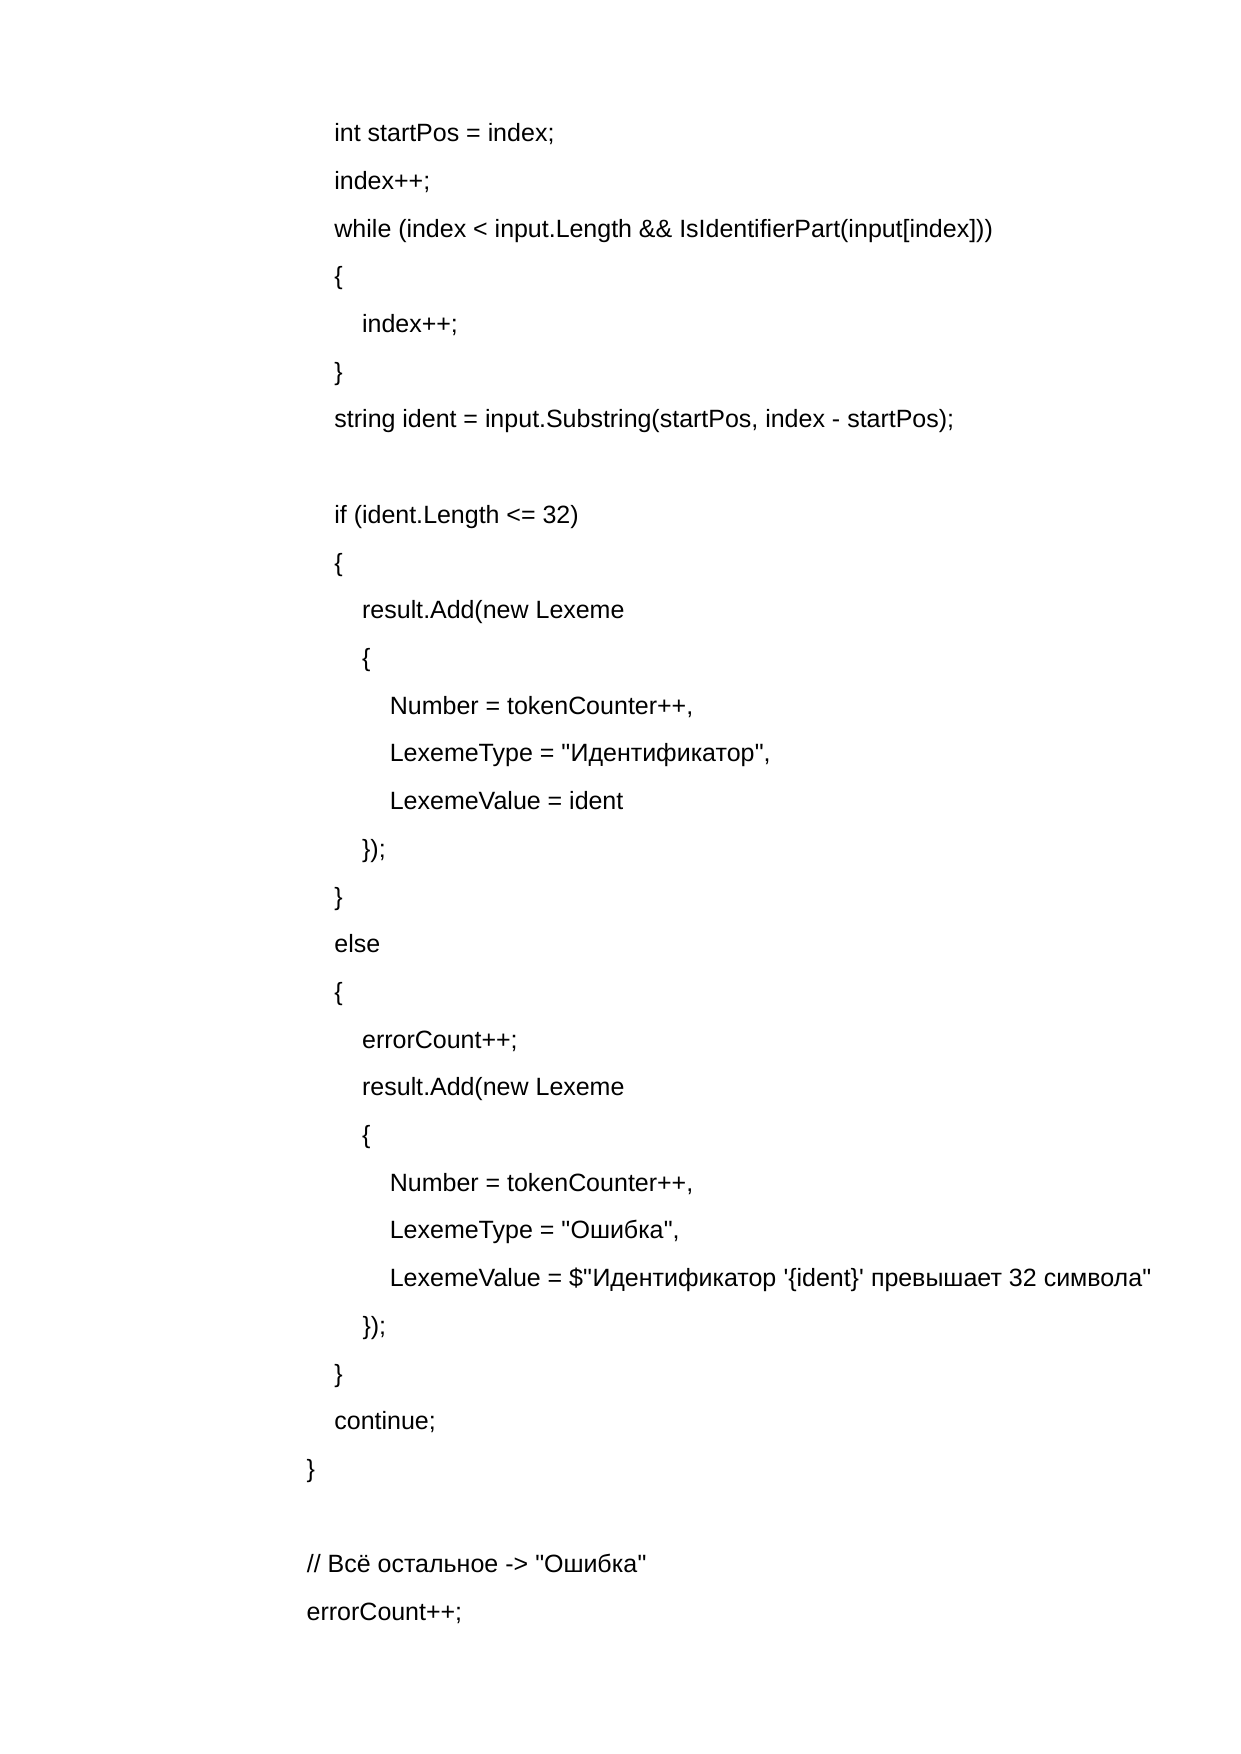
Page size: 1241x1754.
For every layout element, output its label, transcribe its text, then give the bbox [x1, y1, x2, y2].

text LexemeValue = ident [177, 786, 1152, 815]
text } [177, 1358, 1152, 1387]
text errorCount++; [177, 1597, 1152, 1626]
text // Всё остальное -> "Ошибка" [177, 1549, 1152, 1578]
text { [177, 977, 1152, 1006]
text else [177, 929, 1152, 958]
text index++; [177, 166, 1152, 194]
text errorCount++; [177, 1024, 1152, 1053]
text } [177, 357, 1152, 385]
text while (index < input.Length && IsIdentifierPart(input[index])) [177, 213, 1152, 242]
text }); [177, 834, 1152, 862]
text Number = tokenCounter++, [177, 691, 1152, 719]
text Number = tokenCounter++, [177, 1168, 1152, 1196]
text } [177, 1454, 1152, 1483]
text LexemeType = "Идентификатор", [177, 738, 1152, 767]
text { [177, 547, 1152, 576]
text result.Add(new Lexeme [177, 1072, 1152, 1101]
text { [177, 643, 1152, 672]
text { [177, 1120, 1152, 1149]
text continue; [177, 1406, 1152, 1435]
text result.Add(new Lexeme [177, 595, 1152, 624]
text LexemeValue = $"Идентификатор '{ident}' превышает 32 символа" [177, 1263, 1152, 1292]
text if (ident.Length <= 32) [177, 500, 1152, 528]
text LexemeType = "Ошибка", [177, 1215, 1152, 1244]
text }); [177, 1311, 1152, 1339]
text string ident = input.Substring(startPos, index - startPos); [177, 404, 1152, 433]
text } [177, 881, 1152, 910]
text int startPos = index; [177, 118, 1152, 147]
text index++; [177, 309, 1152, 338]
text { [177, 261, 1152, 290]
